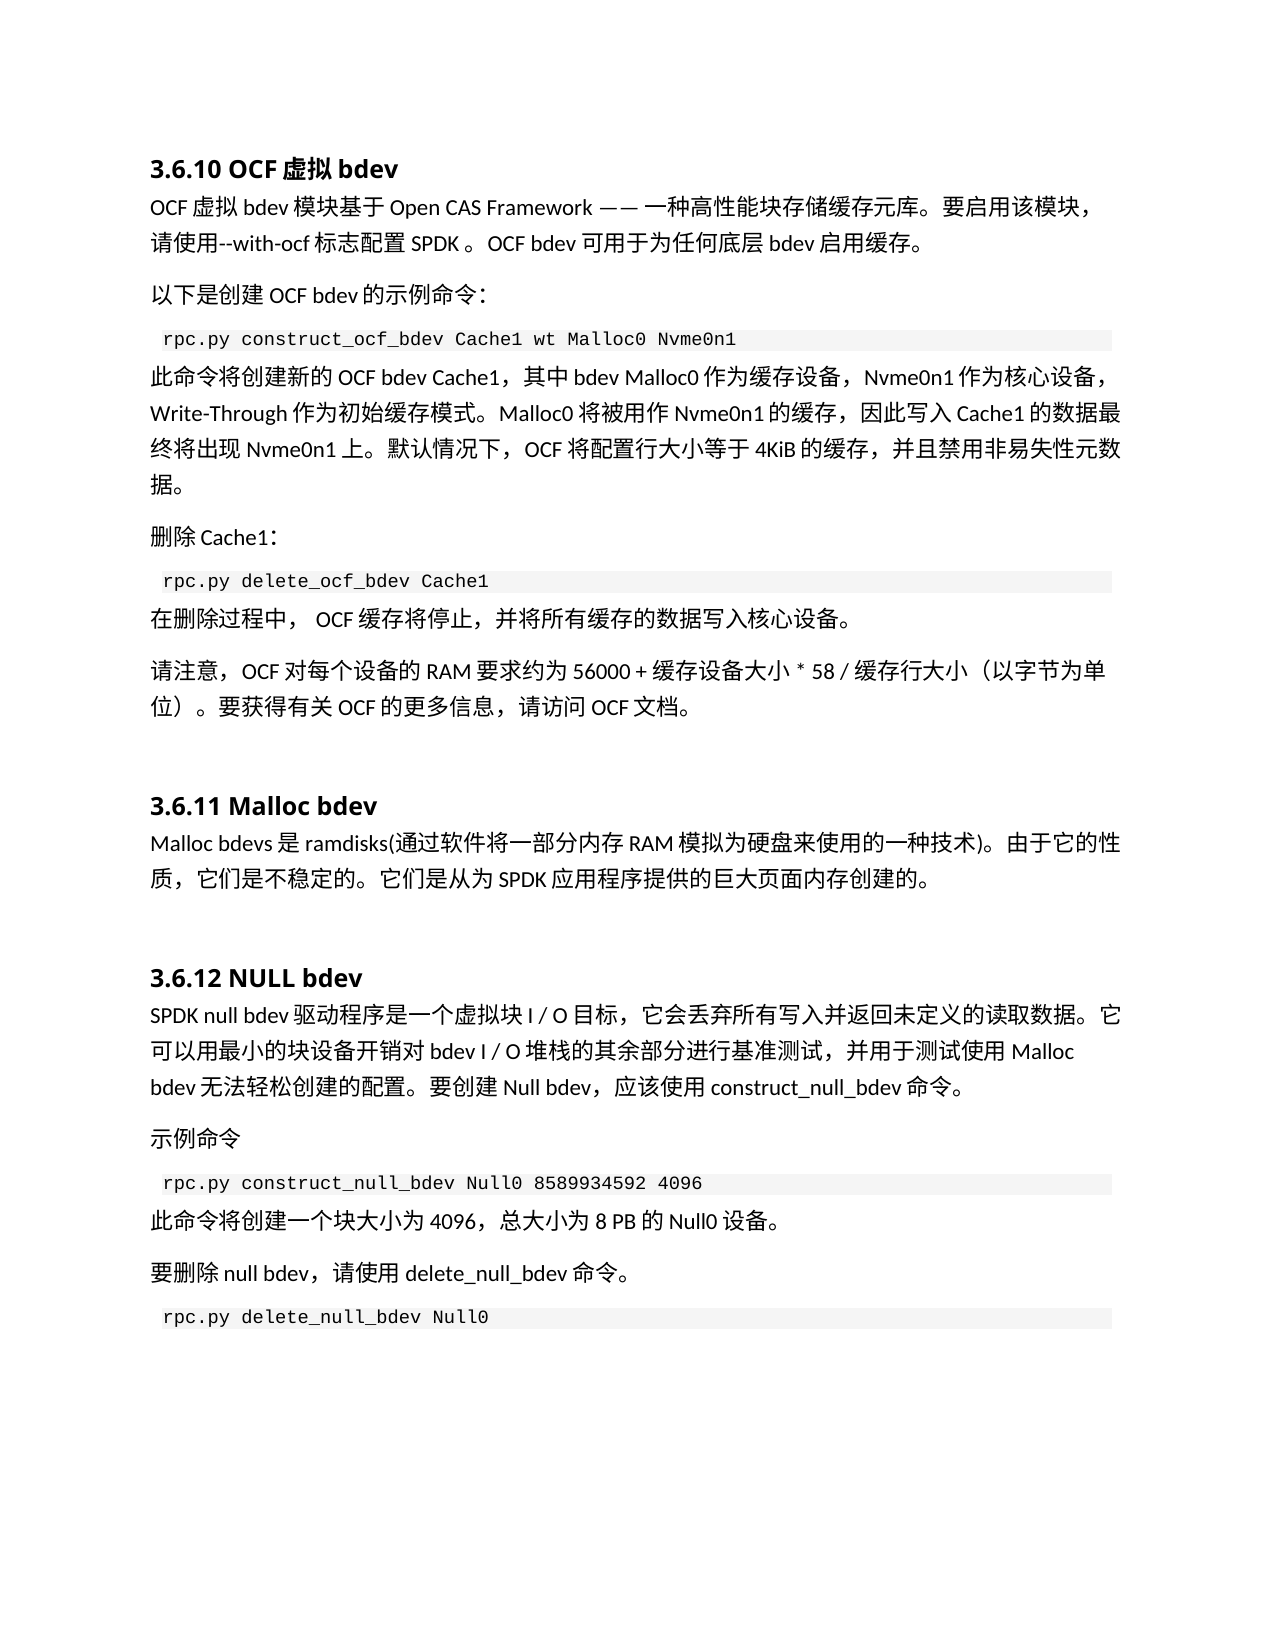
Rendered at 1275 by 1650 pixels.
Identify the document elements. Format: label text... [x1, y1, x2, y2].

subtitle 3.6.10 OCF虚拟bdev [150, 150, 1125, 186]
text 以下是创建OCF bdev的示例命令： [150, 277, 1125, 311]
text 此命令将创建新的OCF bdev Cache1，其中bdev Malloc0作为缓存设备，Nvme0n1作为核心设备，Write-Through作为初始缓存模式。Malloc0将被用作Nvme0n1的缓存，因此写入Cache1的数据最终将出现Nvme0n1上。默认情况下，OCF将配置行大小等于4KiB的缓存，并且禁用非易失性元数据。 [150, 359, 1125, 500]
subtitle 3.6.11 Malloc bdev [150, 788, 1125, 822]
text 要删除null bdev，请使用delete_null_bdev命令。 [150, 1255, 1125, 1288]
text rpc.py delete_null_bdev Null0 [162, 1308, 1112, 1329]
text rpc.py delete_ocf_bdev Cache1 [162, 571, 1112, 593]
text OCF虚拟bdev模块基于Open CAS Framework —— 一种高性能块存储缓存元库。要启用该模块，请使用--with-ocf标志配置SPDK 。OCF bdev可用于为任何底层bdev启用缓存。 [150, 189, 1125, 258]
text 此命令将创建一个块大小为4096，总大小为8 PB的Null0设备。 [150, 1203, 1125, 1236]
text SPDK null bdev驱动程序是一个虚拟块I / O目标，它会丢弃所有写入并返回未定义的读取数据。它可以用最小的块设备开销对bdev I / O堆栈的其余部分进行基准测试，并用于测试使用Malloc bdev无法轻松创建的配置。要创建Null bdev，应该使用construct_null_bdev命令。 [150, 997, 1125, 1102]
text rpc.py construct_null_bdev Null0 8589934592 4096 [162, 1174, 1112, 1195]
text 请注意，OCF对每个设备的RAM要求约为56000 + 缓存设备大小 * 58 / 缓存行大小（以字节为单位）。要获得有关OCF的更多信息，请访问OCF文档。 [150, 653, 1125, 722]
text 删除Cache1： [150, 519, 1125, 552]
text rpc.py construct_ocf_bdev Cache1 wt Malloc0 Nvme0n1 [162, 330, 1112, 351]
text Malloc bdevs是ramdisks(通过软件将一部分内存RAM模拟为硬盘来使用的一种技术)。由于它的性质，它们是不稳定的。它们是从为SPDK应用程序提供的巨大页面内存创建的。 [150, 825, 1125, 894]
text 示例命令 [150, 1121, 1125, 1154]
subtitle 3.6.12 NULL bdev [150, 960, 1125, 994]
text 在删除过程中， OCF缓存将停止，并将所有缓存的数据写入核心设备。 [150, 601, 1125, 634]
